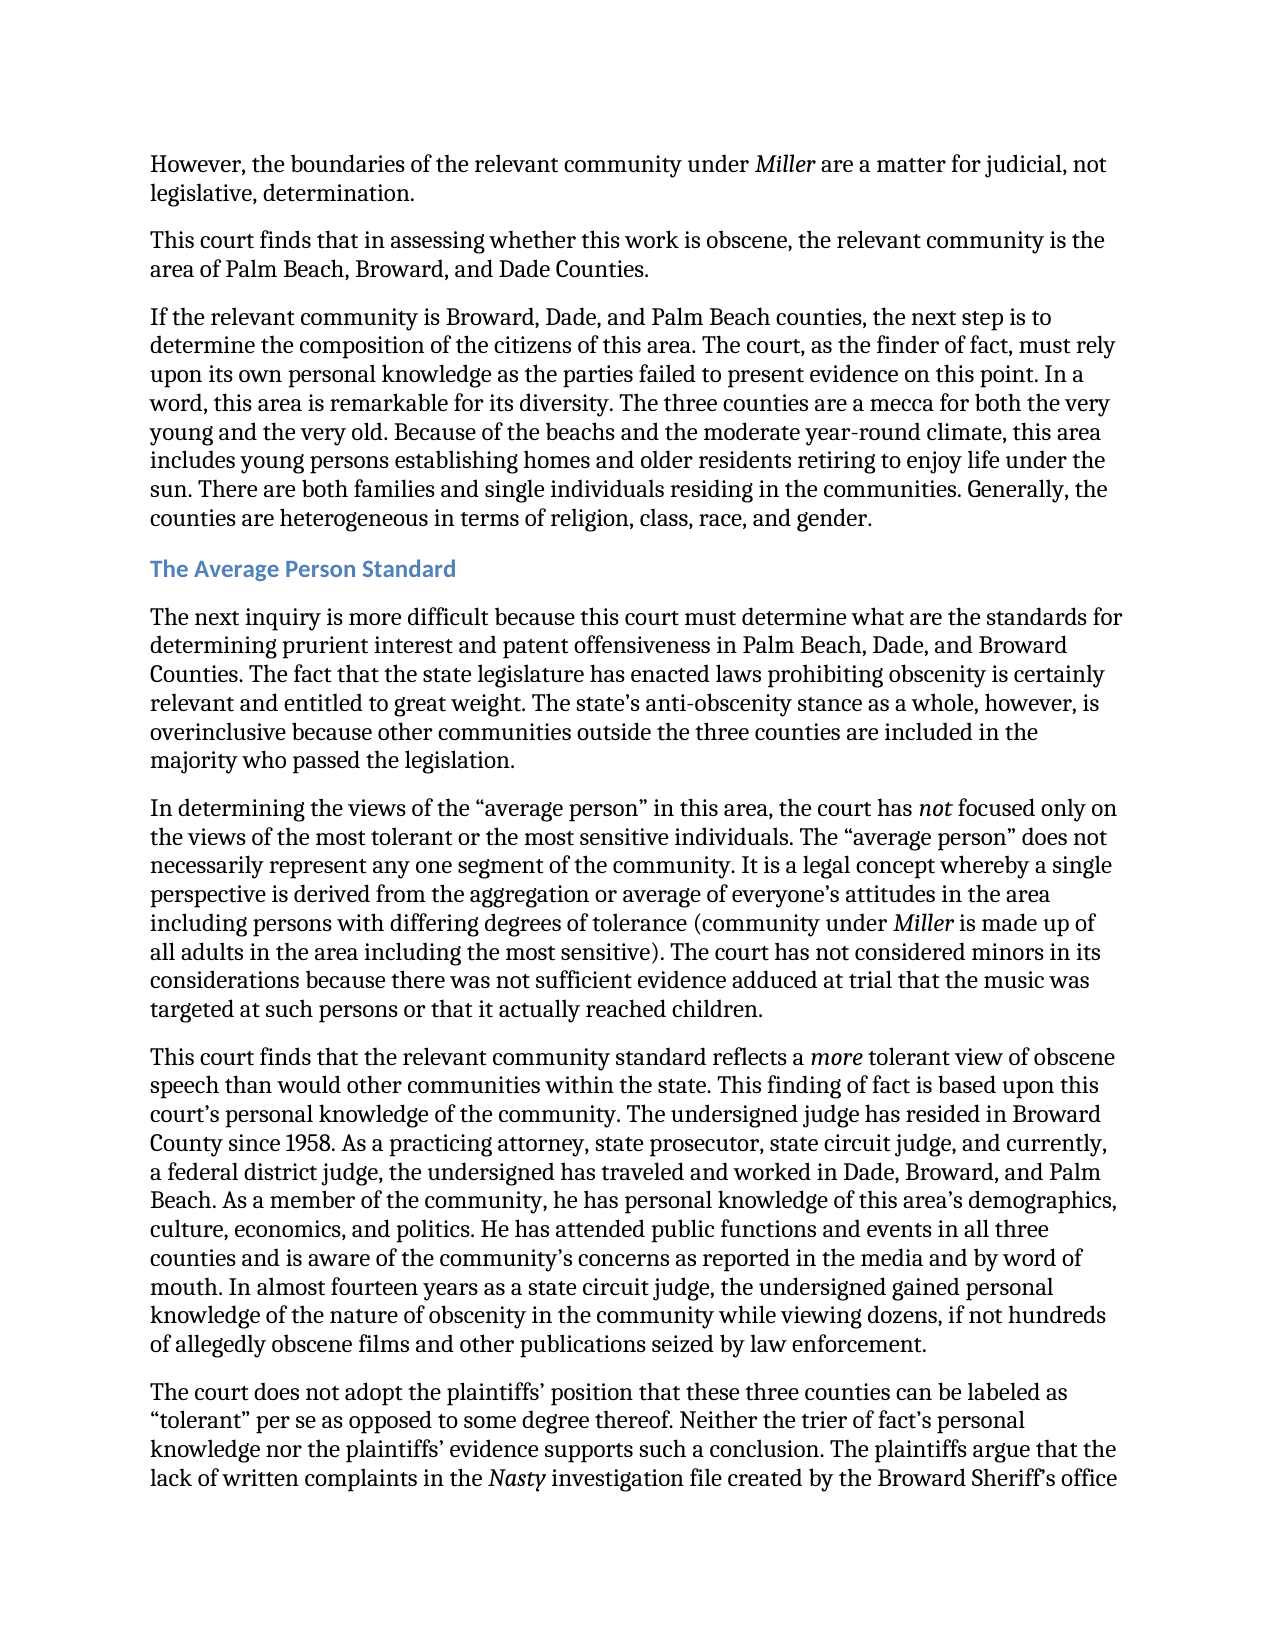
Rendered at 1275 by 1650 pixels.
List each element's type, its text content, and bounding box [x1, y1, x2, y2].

text The next inquiry is more difficult because this court must determine what are the standards for determining prurient interest and patent offensiveness in Palm Beach, Dade, and Broward Counties. The fact that the state legislature has enacted laws prohibiting obscenity is certainly relevant and entitled to great weight. The state’s anti-obscenity stance as a whole, however, is overinclusive because other communities outside the three counties are included in the majority who passed the legislation. [150, 603, 1125, 775]
text This court finds that the relevant community standard reflects a more tolerant view of obscene speech than would other communities within the state. This finding of fact is based upon this court’s personal knowledge of the community. The undersigned judge has resided in Broward County since 1958. As a practicing attorney, state prosecutor, state circuit judge, and currently, a federal district judge, the undersigned has traveled and worked in Dade, Broward, and Palm Beach. As a member of the community, he has personal knowledge of this area’s demographics, culture, economics, and politics. He has attended public functions and events in all three counties and is aware of the community’s concerns as reported in the media and by word of mouth. In almost fourteen years as a state circuit judge, the undersigned gained personal knowledge of the nature of obscenity in the community while viewing dozens, if not hundreds of allegedly obscene films and other publications seized by law enforcement. [150, 1043, 1125, 1359]
text In determining the views of the “average person” in this area, the court has not focused only on the views of the most tolerant or the most sensitive individuals. The “average person” does not necessarily represent any one segment of the community. It is a legal concept whereby a single perspective is derived from the aggregation or average of everyone’s attitudes in the area including persons with differing degrees of tolerance (community under Miller is made up of all adults in the area including the most sensitive). The court has not considered minors in its considerations because there was not sufficient evidence adduced at trial that the music was targeted at such persons or that it actually reached children. [150, 794, 1125, 1024]
subtitle The Average Person Standard [150, 553, 1125, 584]
text This court finds that in assessing whether this work is obscene, the relevant community is the area of Palm Beach, Broward, and Dade Counties. [150, 226, 1125, 284]
